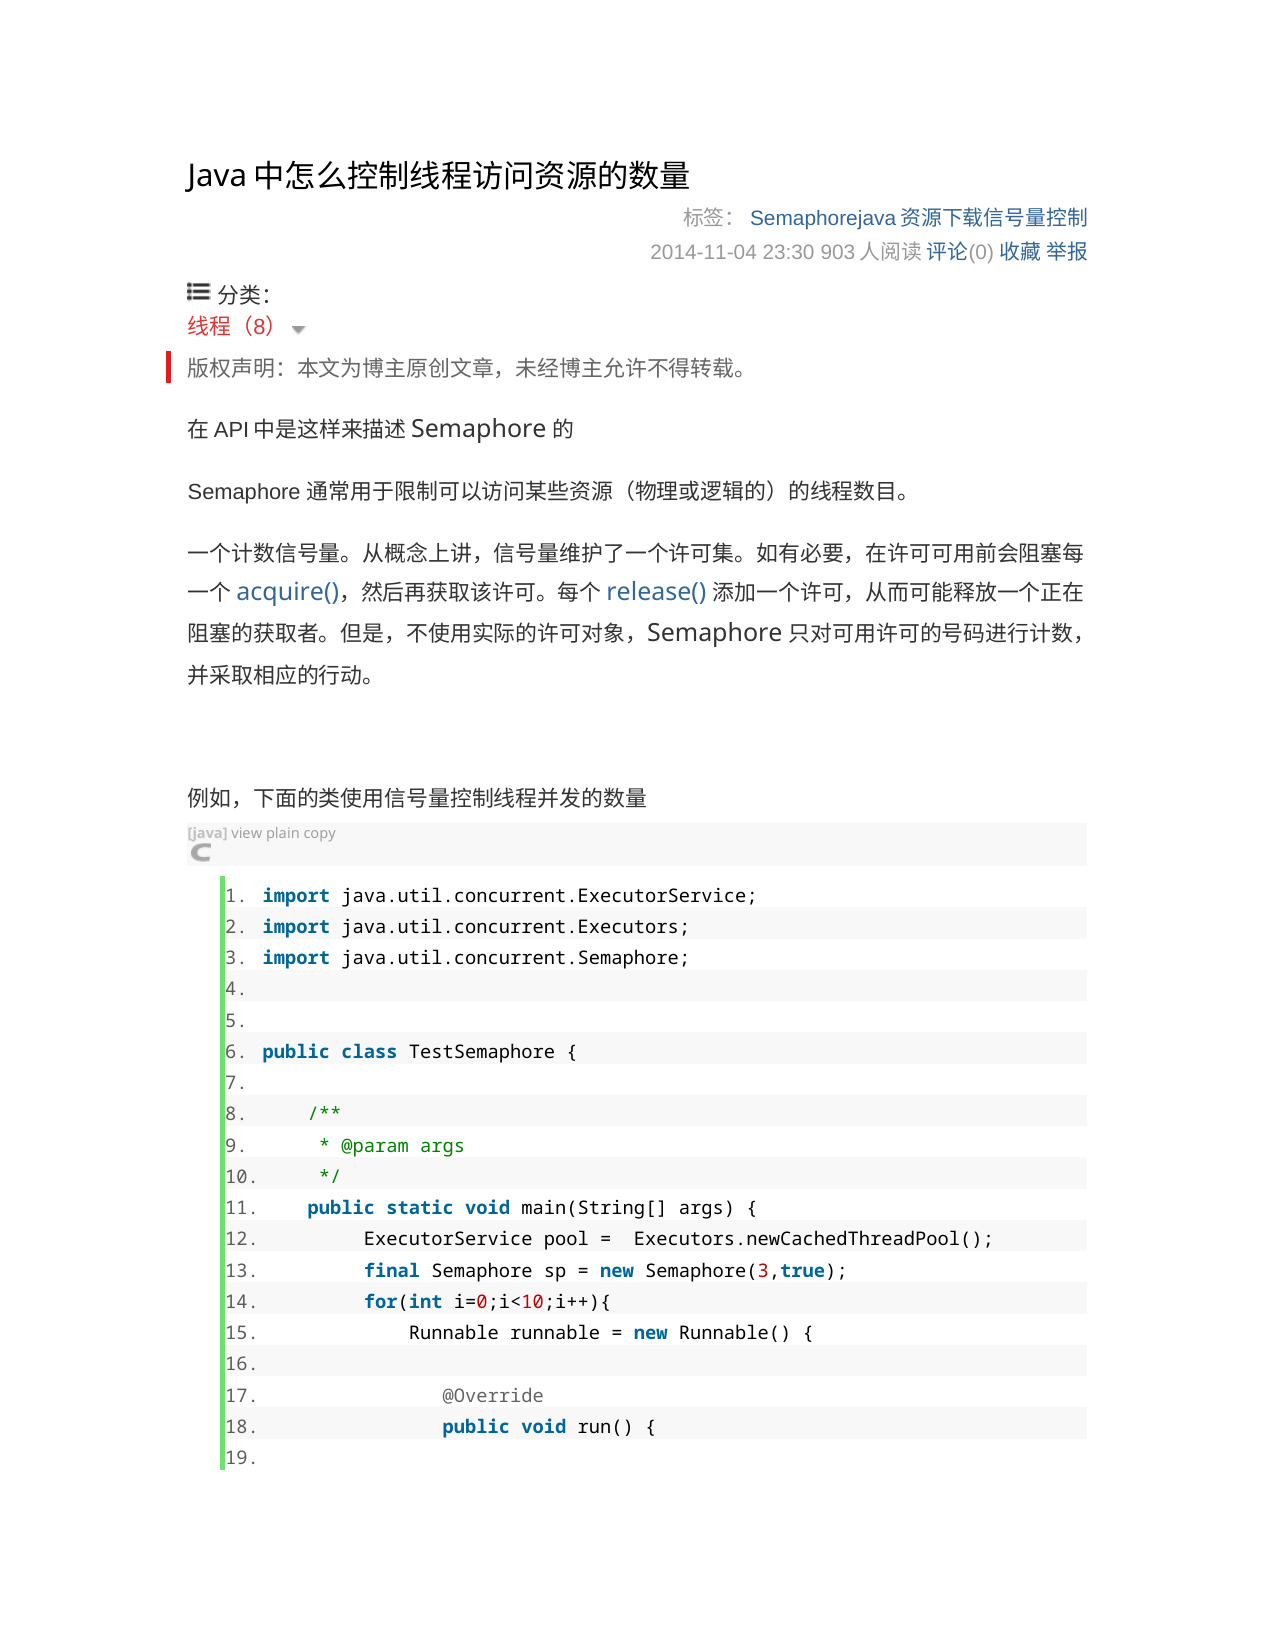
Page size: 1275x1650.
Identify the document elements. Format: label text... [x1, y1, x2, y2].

text 分类： [187, 266, 1087, 309]
list import java.util.concurrent.Executors; [225, 907, 1087, 939]
list for(int i=0;i<10;i++){ [225, 1282, 1087, 1314]
text [java] view plain copy [187, 823, 1087, 843]
list final Semaphore sp = new Semaphore(3,true); [225, 1251, 1087, 1282]
text 在API中是这样来描述Semaphore 的 [187, 404, 1087, 444]
list @Override [225, 1376, 1087, 1407]
list public class TestSemaphore { [225, 1032, 1087, 1064]
list public static void main(String[] args) { [225, 1189, 1087, 1220]
text Semaphore 通常用于限制可以访问某些资源（物理或逻辑的）的线程数目。 [187, 465, 1087, 506]
list */ [225, 1157, 1087, 1189]
list public void run() { [225, 1407, 1087, 1439]
picture [191, 842, 211, 862]
text 线程（8） [187, 309, 1087, 341]
list import java.util.concurrent.Semaphore; [225, 939, 1087, 970]
picture [187, 282, 211, 303]
text 版权声明：本文为博主原创文章，未经博主允许不得转载。 [171, 351, 1087, 383]
text 例如，下面的类使用信号量控制线程并发的数量 [187, 772, 1087, 812]
list ExecutorService pool = Executors.newCachedThreadPool(); [225, 1220, 1087, 1251]
list Runnable runnable = new Runnable() { [225, 1314, 1087, 1345]
text Java中怎么控制线程访问资源的数量 [187, 150, 1087, 197]
text 一个计数信号量。从概念上讲，信号量维护了一个许可集。如有必要，在许可可用前会阻塞每一个 acquire()，然后再获取该许可。每个 release() 添加一个许可，从而可能释放一个正在阻塞的获取者。但是，不使用实际的许可对象，Semaphore 只对可用许可的号码进行计数，并采取相应的行动。 [187, 527, 1087, 689]
list * @param args [225, 1126, 1087, 1157]
list /** [225, 1095, 1087, 1126]
text 2014-11-04 23:30 903人阅读 评论(0) 收藏 举报 [187, 231, 1087, 266]
text 标签： Semaphorejava资源下载信号量控制 [187, 197, 1087, 231]
picture [292, 326, 308, 335]
list import java.util.concurrent.ExecutorService; [225, 876, 1087, 907]
